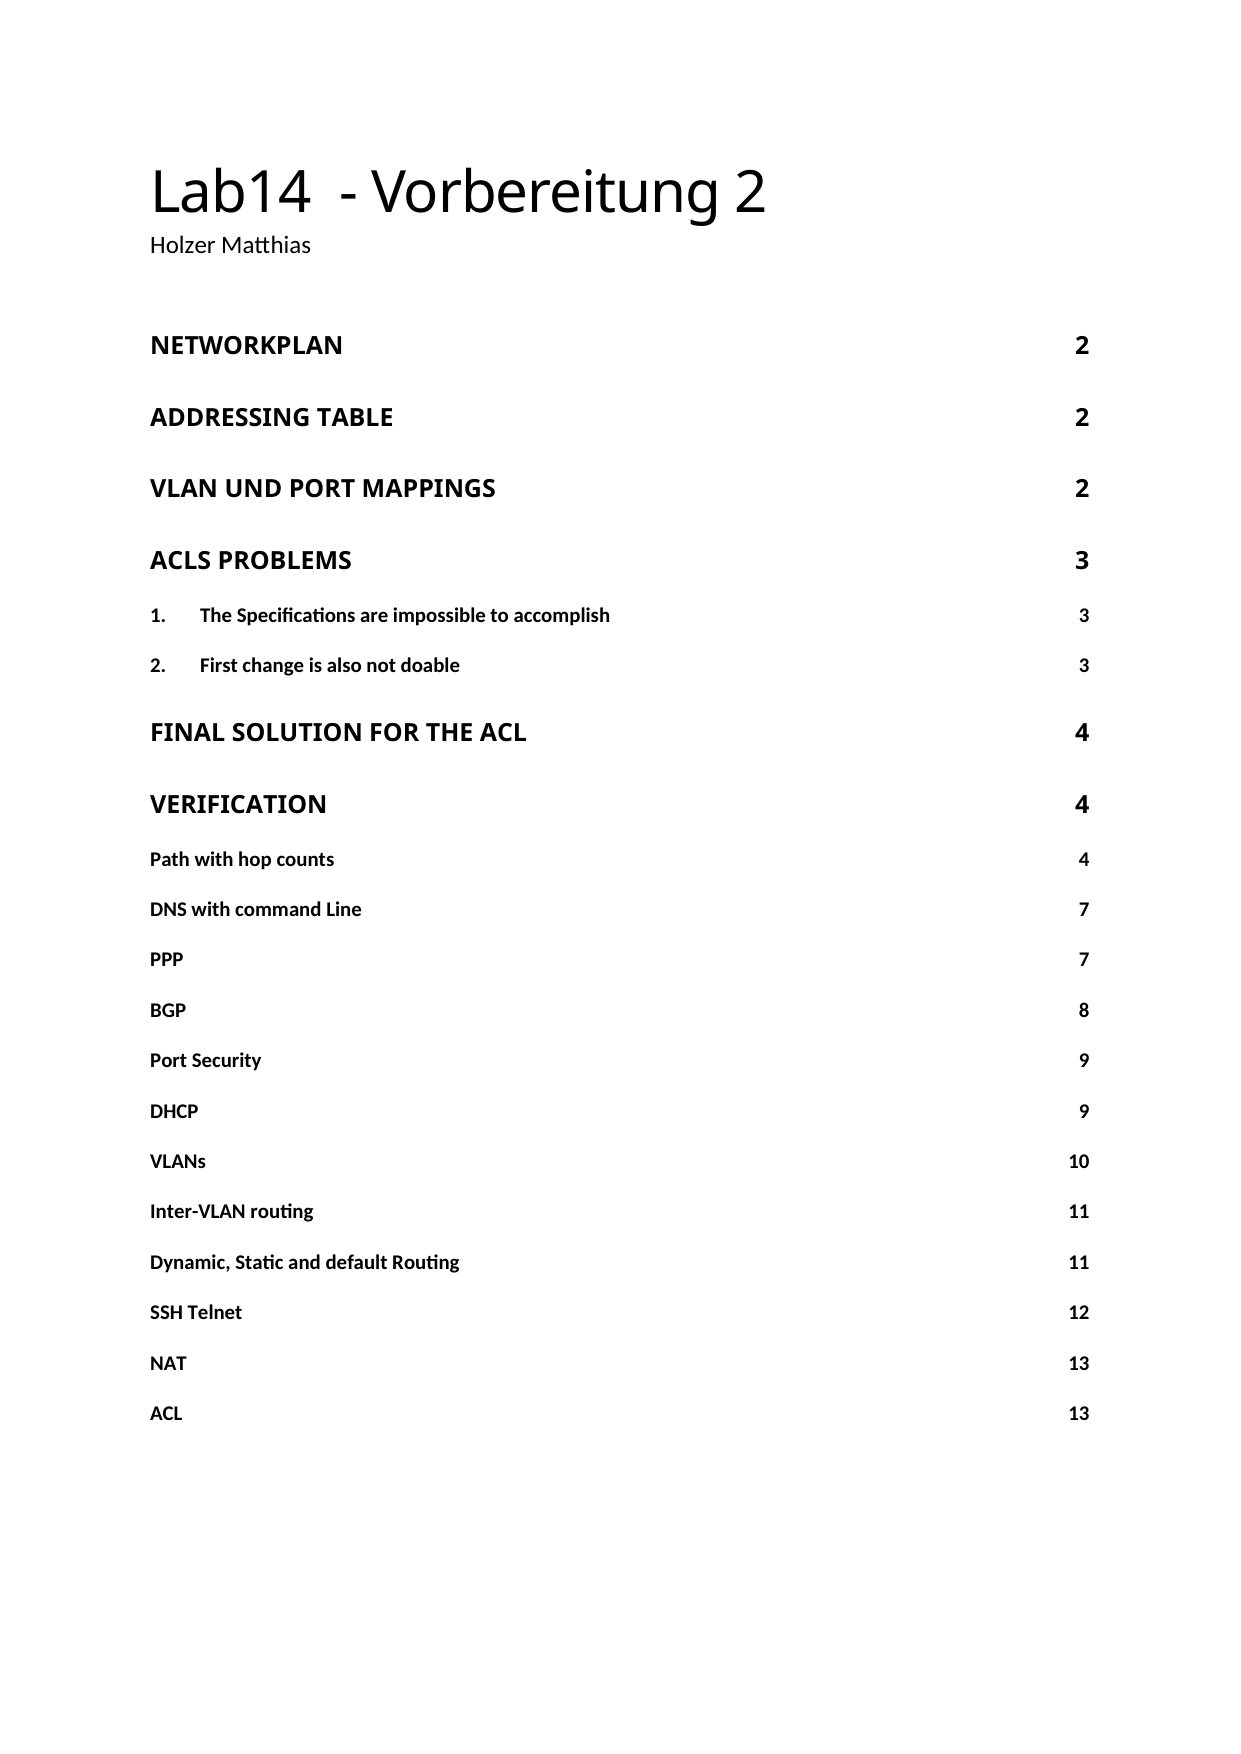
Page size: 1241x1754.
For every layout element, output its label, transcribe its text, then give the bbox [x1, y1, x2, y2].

text Port Security 9 [150, 1047, 1090, 1073]
text DNS with command Line 7 [150, 896, 1090, 922]
text PPP 7 [150, 947, 1090, 972]
text ACLs Problems 3 [150, 543, 1090, 577]
text DHCP 9 [150, 1098, 1090, 1123]
text VLANs 10 [150, 1148, 1090, 1174]
text 1. The Specifications are impossible to accomplish 3 [150, 602, 1090, 627]
text 2. First change is also not doable 3 [150, 652, 1090, 678]
text ACL 13 [150, 1400, 1090, 1426]
text Inter-VLAN routing 11 [150, 1199, 1090, 1224]
text Addressing Table 2 [150, 399, 1090, 434]
text BGP 8 [150, 997, 1090, 1022]
text Verification 4 [150, 787, 1090, 821]
text Networkplan 2 [150, 328, 1090, 362]
text Final Solution for the ACL 4 [150, 715, 1090, 749]
text Path with hop counts 4 [150, 846, 1090, 871]
text VLAN und Port Mappings 2 [150, 471, 1090, 505]
title Lab14 - Vorbereitung 2 [150, 150, 1090, 229]
text Holzer Matthias [150, 229, 1090, 260]
text Dynamic, Static and default Routing 11 [150, 1249, 1090, 1274]
text NAT 13 [150, 1350, 1090, 1375]
text SSH Telnet 12 [150, 1299, 1090, 1325]
